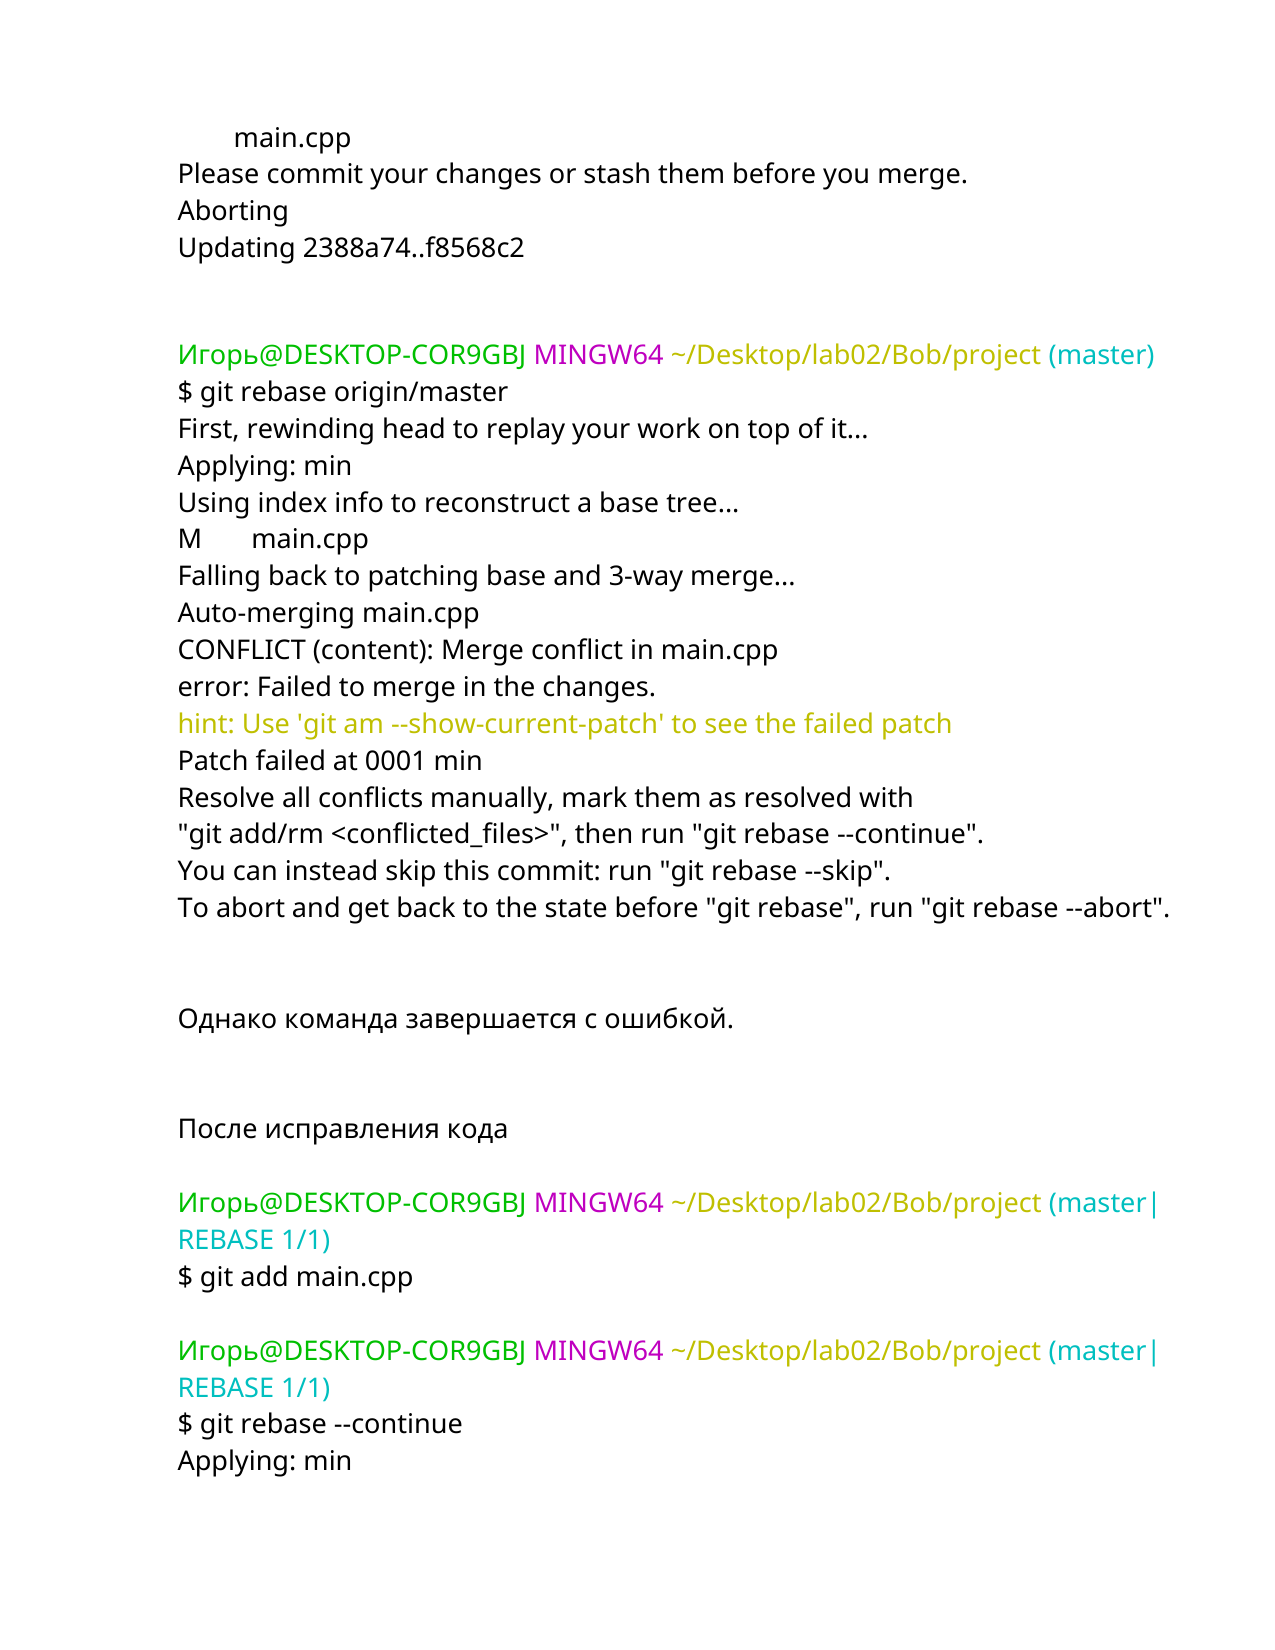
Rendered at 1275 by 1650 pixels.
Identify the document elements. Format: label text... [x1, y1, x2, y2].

text hint: Use 'git am --show-current-patch' to see the failed patch [177, 704, 1186, 741]
text Однако команда завершается с ошибкой. [177, 999, 1186, 1036]
text Applying: min [177, 1442, 1186, 1479]
text $ git add main.cpp [177, 1257, 1186, 1294]
text You can instead skip this commit: run "git rebase --skip". [177, 852, 1186, 889]
text First, rewinding head to replay your work on top of it... [177, 409, 1186, 446]
text Applying: min [177, 446, 1186, 483]
text Patch failed at 0001 min [177, 741, 1186, 778]
text Aborting [177, 192, 1186, 229]
text error: Failed to merge in the changes. [177, 667, 1186, 704]
text $ git rebase --continue [177, 1405, 1186, 1442]
text Игорь@DESKTOP-COR9GBJ MINGW64 ~/Desktop/lab02/Bob/project (master|REBASE 1/1) [177, 1331, 1186, 1405]
text To abort and get back to the state before "git rebase", run "git rebase --abort". [177, 889, 1186, 926]
text Using index info to reconstruct a base tree... [177, 483, 1186, 520]
text После исправления кода [177, 1110, 1186, 1147]
text M main.cpp [177, 520, 1186, 557]
text Please commit your changes or stash them before you merge. [177, 155, 1186, 192]
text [177, 336, 1186, 372]
text Updating 2388a74..f8568c2 [177, 229, 1186, 266]
text CONFLICT (content): Merge conflict in main.cpp [177, 631, 1186, 667]
text Auto-merging main.cpp [177, 594, 1186, 631]
text Resolve all conflicts manually, mark them as resolved with [177, 778, 1186, 815]
text Falling back to patching base and 3-way merge... [177, 557, 1186, 594]
text Игорь@DESKTOP-COR9GBJ MINGW64 ~/Desktop/lab02/Bob/project (master|REBASE 1/1) [177, 1184, 1186, 1257]
text $ git rebase origin/master [177, 372, 1186, 409]
text "git add/rm <conflicted_files>", then run "git rebase --continue". [177, 815, 1186, 852]
text main.cpp [177, 118, 1186, 155]
